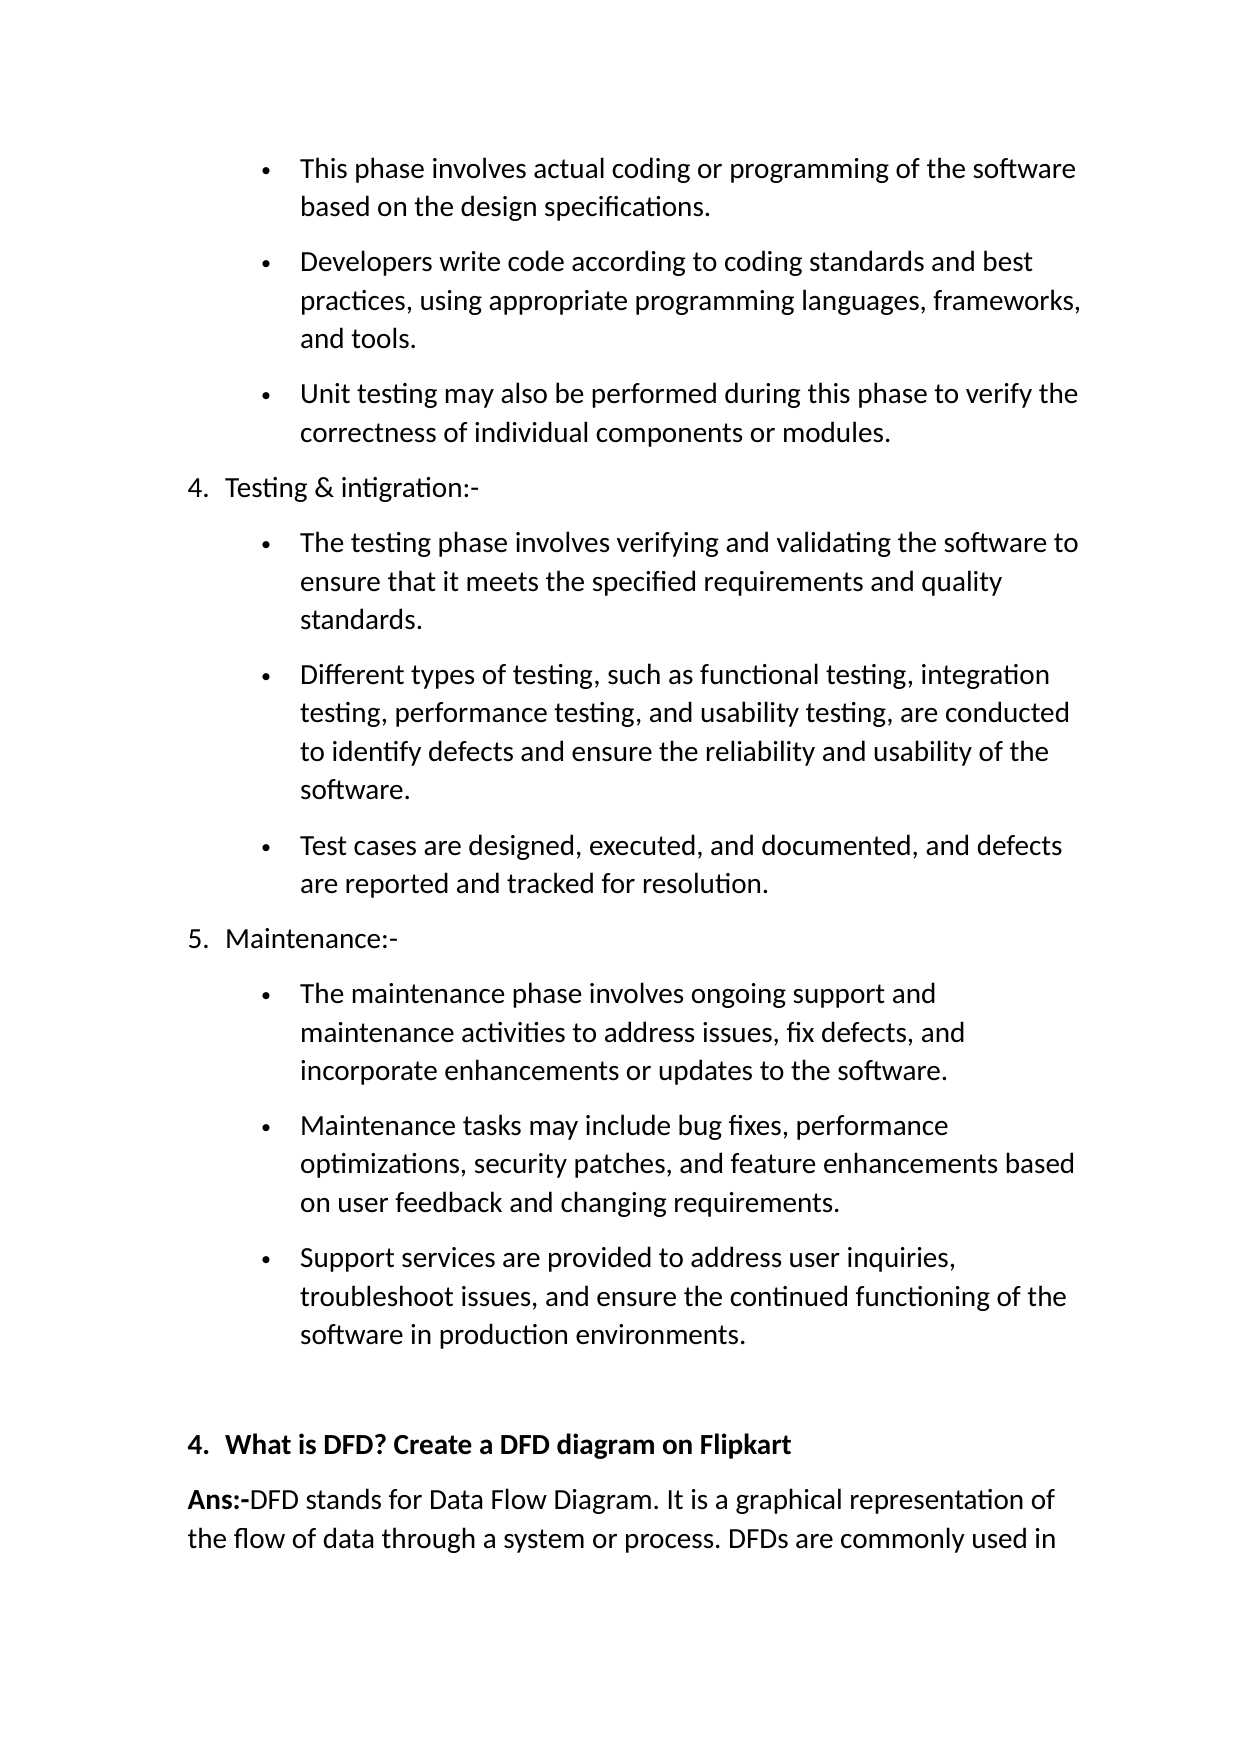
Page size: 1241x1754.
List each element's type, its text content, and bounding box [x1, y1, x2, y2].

list Test cases are designed, executed, and documented, and defects are reported and tracked for resolution. [262, 827, 1090, 901]
list The maintenance phase involves ongoing support and maintenance activities to address issues, fix defects, and incorporate enhancements or updates to the software. [262, 975, 1090, 1088]
list What is DFD? Create a DFD diagram on Flipkart [187, 1426, 1090, 1462]
list Maintenance:- [187, 920, 1090, 956]
list Testing & intigration:- [187, 469, 1090, 505]
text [187, 1481, 1090, 1555]
list The testing phase involves verifying and validating the software to ensure that it meets the specified requirements and quality standards. [262, 524, 1090, 637]
list Different types of testing, such as functional testing, integration testing, performance testing, and usability testing, are conducted to identify defects and ensure the reliability and usability of the software. [262, 656, 1090, 807]
list Support services are provided to address user inquiries, troubleshoot issues, and ensure the continued functioning of the software in production environments. [262, 1239, 1090, 1352]
list This phase involves actual coding or programming of the software based on the design specifications. [262, 150, 1090, 224]
list Maintenance tasks may include bug fixes, performance optimizations, security patches, and feature enhancements based on user feedback and changing requirements. [262, 1107, 1090, 1220]
list Unit testing may also be performed during this phase to verify the correctness of individual components or modules. [262, 376, 1090, 449]
list Developers write code according to coding standards and best practices, using appropriate programming languages, frameworks, and tools. [262, 243, 1090, 356]
